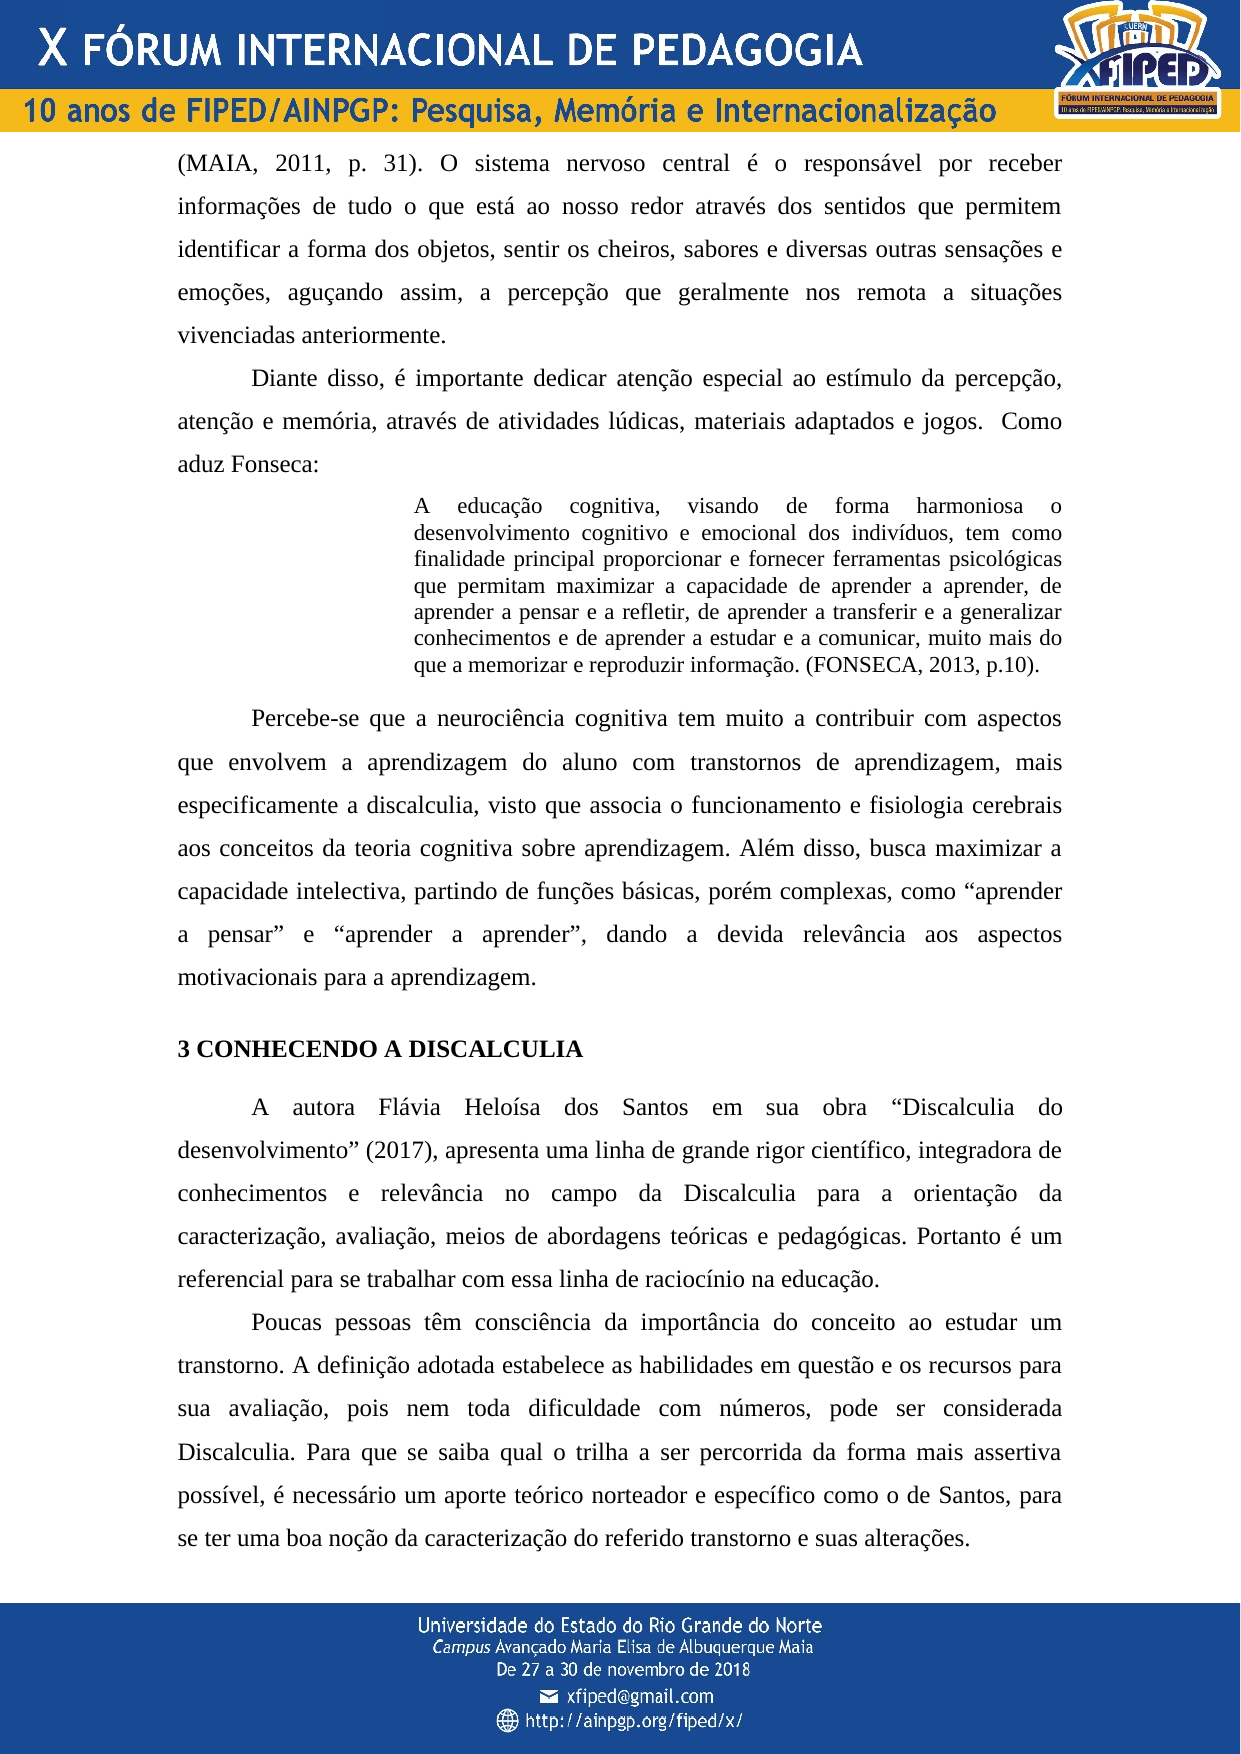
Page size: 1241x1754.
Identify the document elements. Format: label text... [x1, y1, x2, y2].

picture [0, 1603, 1241, 1754]
text Poucas pessoas têm consciência da importância do conceito ao estudar um transtorno. A definição adotada estabelece as habilidades em questão e os recursos para sua avaliação, pois nem toda dificuldade com números, pode ser considerada Discalculia. Para que se saiba qual o trilha a ser percorrida da forma mais assertiva possível, é necessário um aporte teórico norteador e específico como o de Santos, para se ter uma boa noção da caracterização do referido transtorno e suas alterações. [177, 1307, 1063, 1552]
picture [0, 0, 1241, 132]
text Percebe-se que a neurociência cognitiva tem muito a contribuir com aspectos que envolvem a aprendizagem do aluno com transtornos de aprendizagem, mais especificamente a discalculia, visto que associa o funcionamento e fisiologia cerebrais aos conceitos da teoria cognitiva sobre aprendizagem. Além disso, busca maximizar a capacidade intelectiva, partindo de funções básicas, porém complexas, como “aprender a pensar” e “aprender a aprender”, dando a devida relevância aos aspectos motivacionais para a aprendizagem. [177, 703, 1063, 991]
text A educação cognitiva, visando de forma harmoniosa o desenvolvimento cognitivo e emocional dos indivíduos, tem como finalidade principal proporcionar e fornecer ferramentas psicológicas que permitam maximizar a capacidade de aprender a aprender, de aprender a pensar e a refletir, de aprender a transferir e a generalizar conhecimentos e de aprender a estudar e a comunicar, muito mais do que a memorizar e reproduzir informação. (FONSECA, 2013, p.10). [413, 493, 1063, 677]
text 3 CONHECENDO A DISCALCULIA [177, 1034, 1063, 1063]
text A autora Flávia Heloísa dos Santos em sua obra “Discalculia do desenvolvimento” (2017), apresenta uma linha de grande rigor científico, integradora de conhecimentos e relevância no campo da Discalculia para a orientação da caracterização, avaliação, meios de abordagens teóricas e pedagógicas. Portanto é um referencial para se trabalhar com essa linha de raciocínio na educação. [177, 1092, 1063, 1293]
text Diante disso, é importante dedicar atenção especial ao estímulo da percepção, atenção e memória, através de atividades lúdicas, materiais adaptados e jogos. Como aduz Fonseca: [177, 363, 1063, 478]
